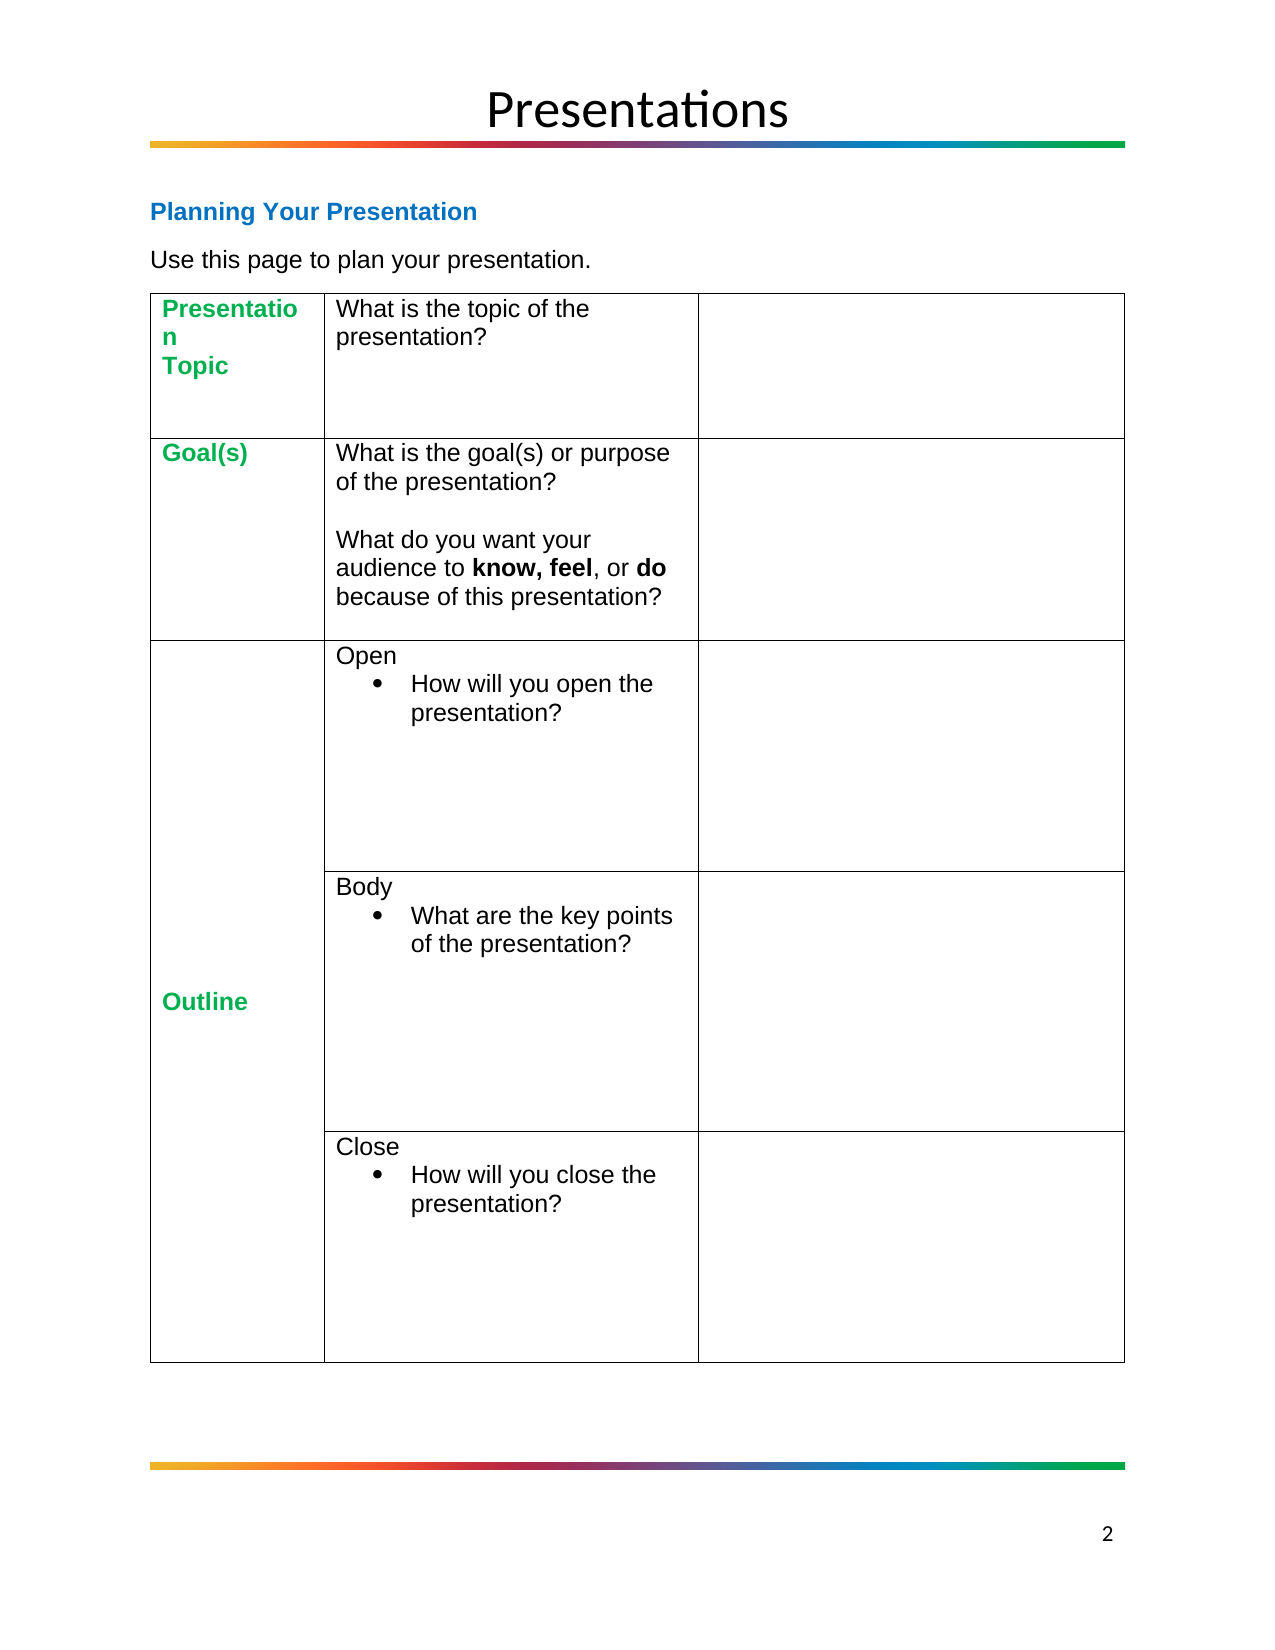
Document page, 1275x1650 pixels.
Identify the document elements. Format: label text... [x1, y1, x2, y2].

table_header Presentation Topic [151, 294, 324, 437]
table_cell Close How will you close the presentation? [325, 1132, 698, 1362]
picture [150, 141, 855, 148]
table_cell [699, 439, 1124, 640]
table_header [699, 294, 1124, 437]
table_cell [699, 641, 1124, 871]
table_cell Outline [151, 641, 324, 1362]
table_cell [699, 1132, 1124, 1362]
table_header What is the topic of the presentation? [325, 294, 698, 437]
picture [954, 1462, 1125, 1470]
text Use this page to plan your presentation. [150, 245, 1125, 274]
table_cell [699, 872, 1124, 1131]
picture [150, 1462, 855, 1470]
table_cell Open How will you open the presentation? [325, 641, 698, 871]
table_cell What is the goal(s) or purpose of the presentation? What do you want your audience to know, feel, or do because of this presentation? [325, 439, 698, 640]
table_cell Body What are the key points of the presentation? [325, 872, 698, 1131]
picture [953, 141, 1125, 148]
table_cell Goal(s) [151, 439, 324, 640]
text Planning Your Presentation [150, 197, 1125, 226]
